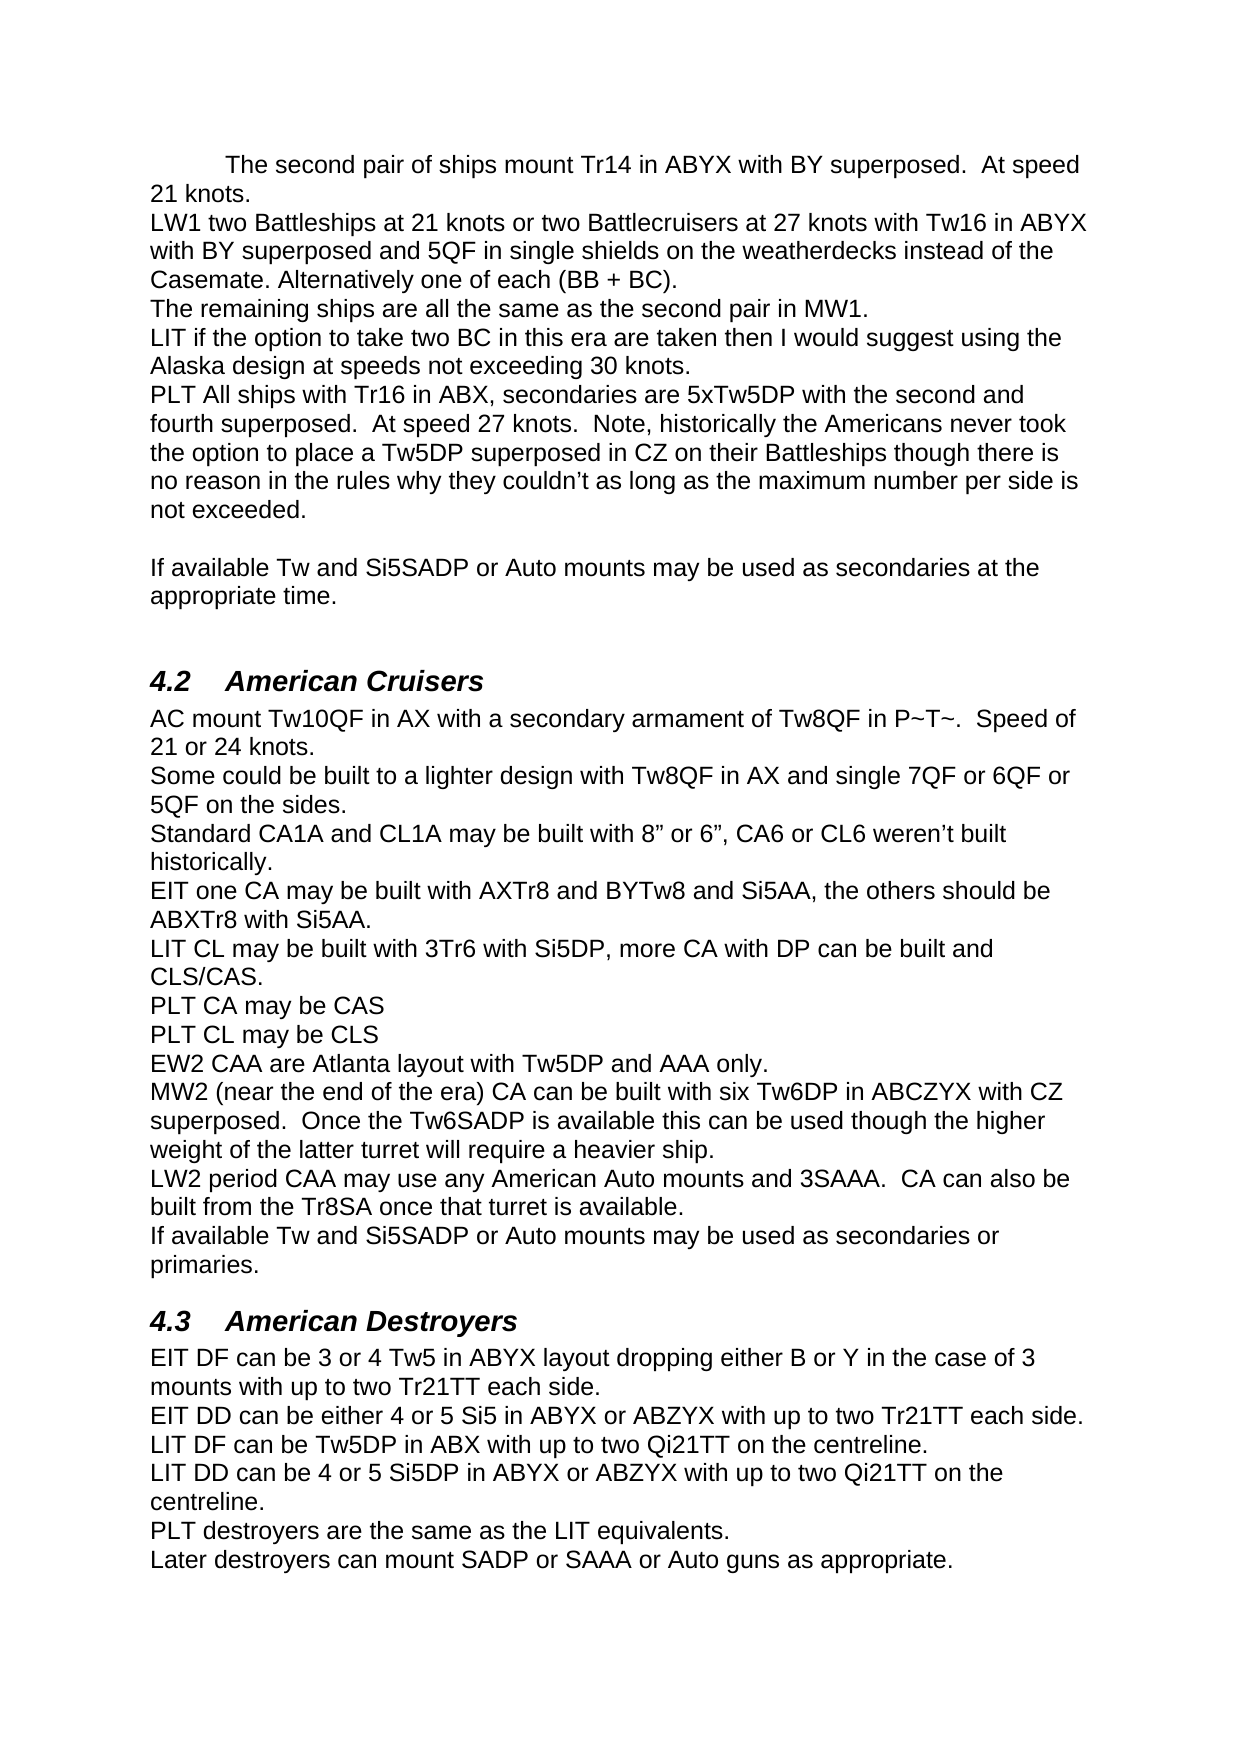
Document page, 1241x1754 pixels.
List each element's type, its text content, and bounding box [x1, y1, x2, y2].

subtitle 4.2 American Cruisers [150, 664, 1090, 697]
text LIT CL may be built with 3Tr6 with Si5DP, more CA with DP can be built and CLS/CAS. [150, 933, 1090, 991]
subtitle 4.3 American Destroyers [150, 1303, 1090, 1337]
text Later destroyers can mount SADP or SAAA or Auto guns as appropriate. [150, 1544, 1090, 1573]
text If available Tw and Si5SADP or Auto mounts may be used as secondaries at the appropriate time. [150, 552, 1090, 610]
text EIT DF can be 3 or 4 Tw5 in ABYX layout dropping either B or Y in the case of 3 mounts with up to two Tr21TT each side. [150, 1343, 1090, 1401]
text EIT DD can be either 4 or 5 Si5 in ABYX or ABZYX with up to two Tr21TT each side. [150, 1401, 1090, 1429]
text EIT one CA may be built with AXTr8 and BYTw8 and Si5AA, the others should be ABXTr8 with Si5AA. [150, 876, 1090, 933]
text PLT destroyers are the same as the LIT equivalents. [150, 1516, 1090, 1544]
text PLT All ships with Tr16 in ABX, secondaries are 5xTw5DP with the second and fourth superposed. At speed 27 knots. Note, historically the Americans never took the option to place a Tw5DP superposed in CZ on their Battleships though there is no reason in the rules why they couldn’t as long as the maximum number per side is not exceeded. [150, 380, 1090, 524]
text LIT DF can be Tw5DP in ABX with up to two Qi21TT on the centreline. [150, 1429, 1090, 1458]
text LW1 two Battleships at 21 knots or two Battlecruisers at 27 knots with Tw16 in ABYX with BY superposed and 5QF in single shields on the weatherdecks instead of the Casemate. Alternatively one of each (BB + BC). [150, 207, 1090, 294]
text LIT if the option to take two BC in this era are taken then I would suggest using the Alaska design at speeds not exceeding 30 knots. [150, 322, 1090, 380]
text Some could be built to a lighter design with Tw8QF in AX and single 7QF or 6QF or 5QF on the sides. [150, 761, 1090, 818]
text PLT CA may be CAS [150, 991, 1090, 1020]
text Standard CA1A and CL1A may be built with 8” or 6”, CA6 or CL6 weren’t built historically. [150, 818, 1090, 876]
text PLT CL may be CLS [150, 1020, 1090, 1048]
text If available Tw and Si5SADP or Auto mounts may be used as secondaries or primaries. [150, 1221, 1090, 1278]
text The second pair of ships mount Tr14 in ABYX with BY superposed. At speed 21 knots. [150, 150, 1090, 207]
text MW2 (near the end of the era) CA can be built with six Tw6DP in ABCZYX with CZ superposed. Once the Tw6SADP is available this can be used though the higher weight of the latter turret will require a heavier ship. [150, 1077, 1090, 1163]
text LW2 period CAA may use any American Auto mounts and 3SAAA. CA can also be built from the Tr8SA once that turret is available. [150, 1163, 1090, 1221]
text EW2 CAA are Atlanta layout with Tw5DP and AAA only. [150, 1048, 1090, 1077]
text The remaining ships are all the same as the second pair in MW1. [150, 294, 1090, 322]
text AC mount Tw10QF in AX with a secondary armament of Tw8QF in P~T~. Speed of 21 or 24 knots. [150, 703, 1090, 761]
text LIT DD can be 4 or 5 Si5DP in ABYX or ABZYX with up to two Qi21TT on the centreline. [150, 1458, 1090, 1516]
